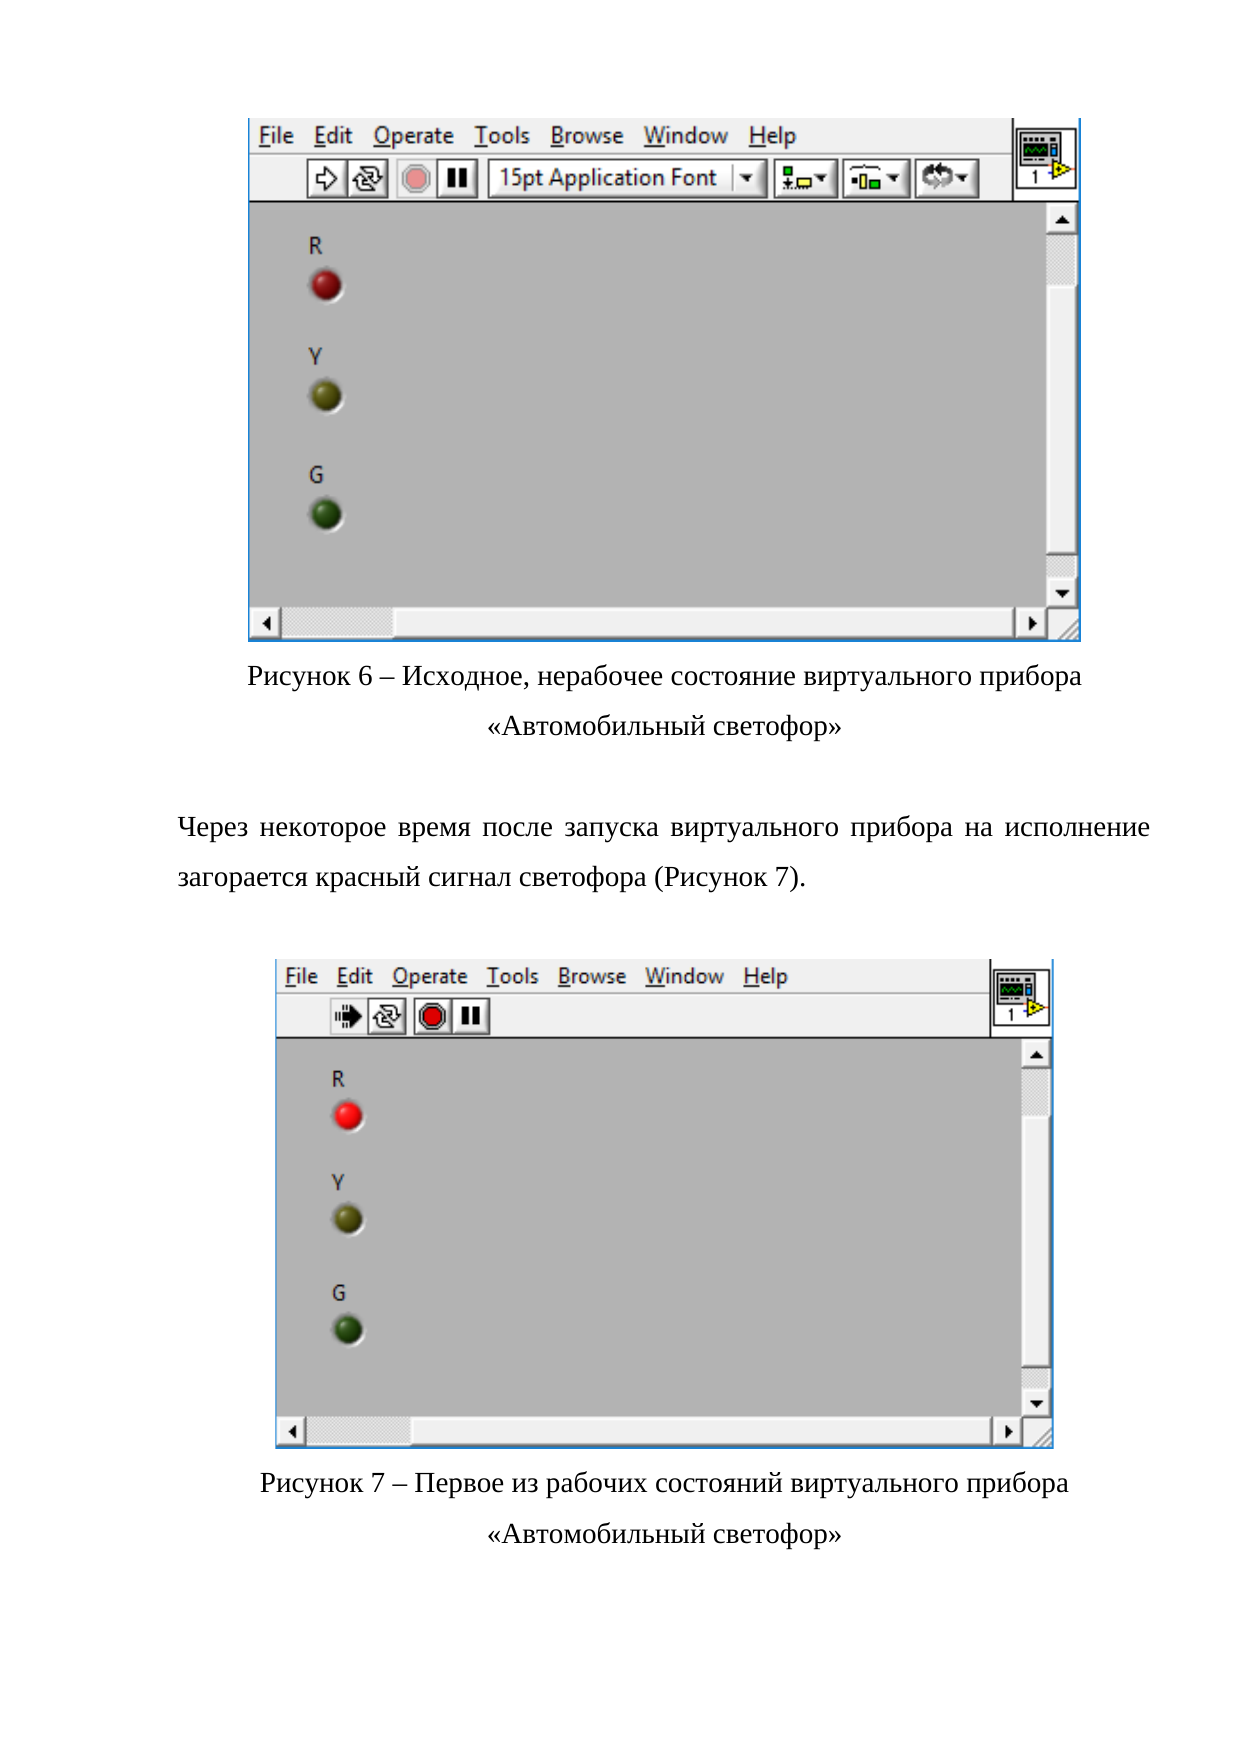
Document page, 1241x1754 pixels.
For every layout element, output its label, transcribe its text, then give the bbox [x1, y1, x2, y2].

text Через некоторое время после запуска виртуального прибора на исполнение загорается красный сигнал светофора (Рисунок 7). [177, 809, 1152, 893]
picture [275, 959, 1054, 1449]
text Рисунок 6 – Исходное, нерабочее состояние виртуального прибора «Автомобильный светофор» [177, 658, 1152, 742]
picture [248, 118, 1081, 642]
text Рисунок 7 – Первое из рабочих состояний виртуального прибора «Автомобильный светофор» [177, 1466, 1152, 1549]
